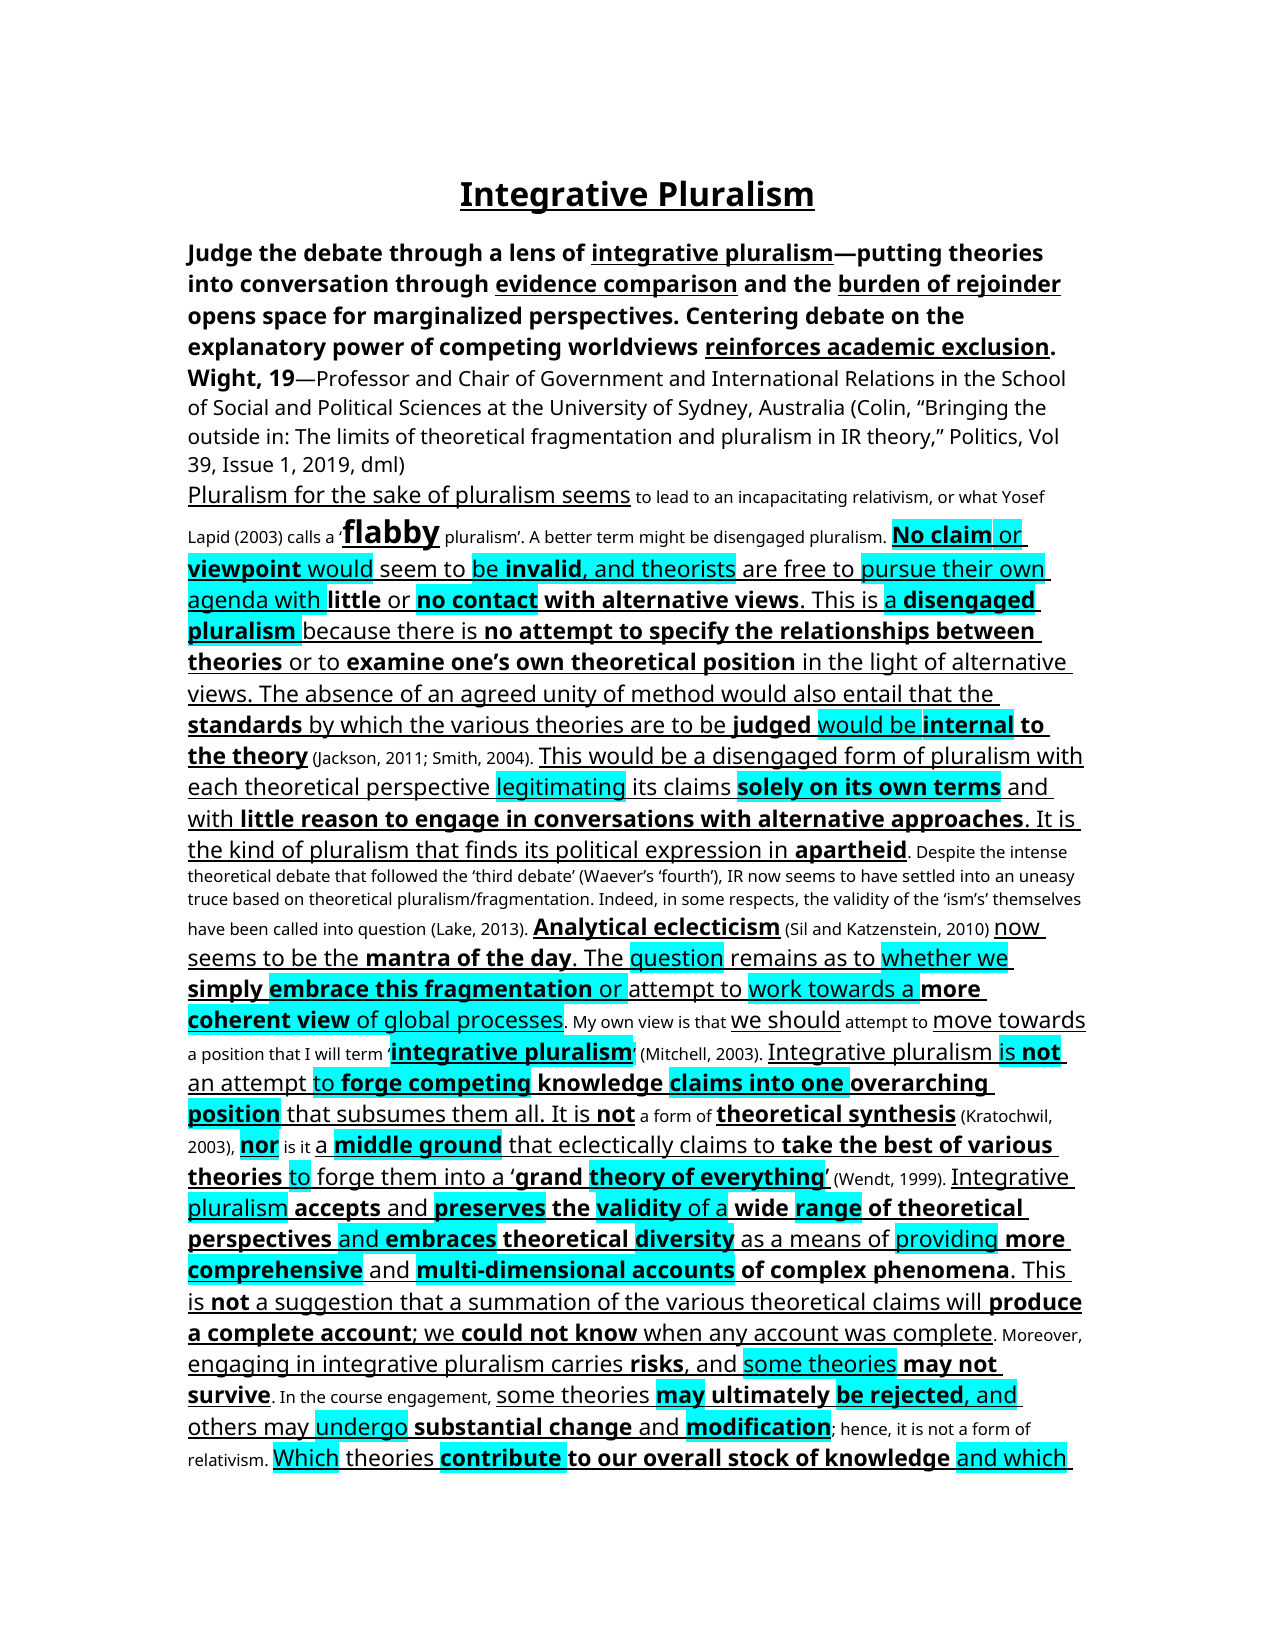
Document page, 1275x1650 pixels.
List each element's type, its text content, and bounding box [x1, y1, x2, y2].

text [187, 479, 1087, 1473]
subtitle Judge the debate through a lens of integrative pluralism—putting theories into conversation through evidence comparison and the burden of rejoinder opens space for marginalized perspectives. Centering debate on the explanatory power of competing worldviews reinforces academic exclusion. [187, 237, 1087, 362]
text Wight, 19—Professor and Chair of Government and International Relations in the School of Social and Political Sciences at the University of Sydney, Australia (Colin, “Bringing the outside in: The limits of theoretical fragmentation and pluralism in IR theory,” Politics, Vol 39, Issue 1, 2019, dml) [187, 362, 1087, 479]
subtitle Integrative Pluralism [187, 171, 1087, 216]
